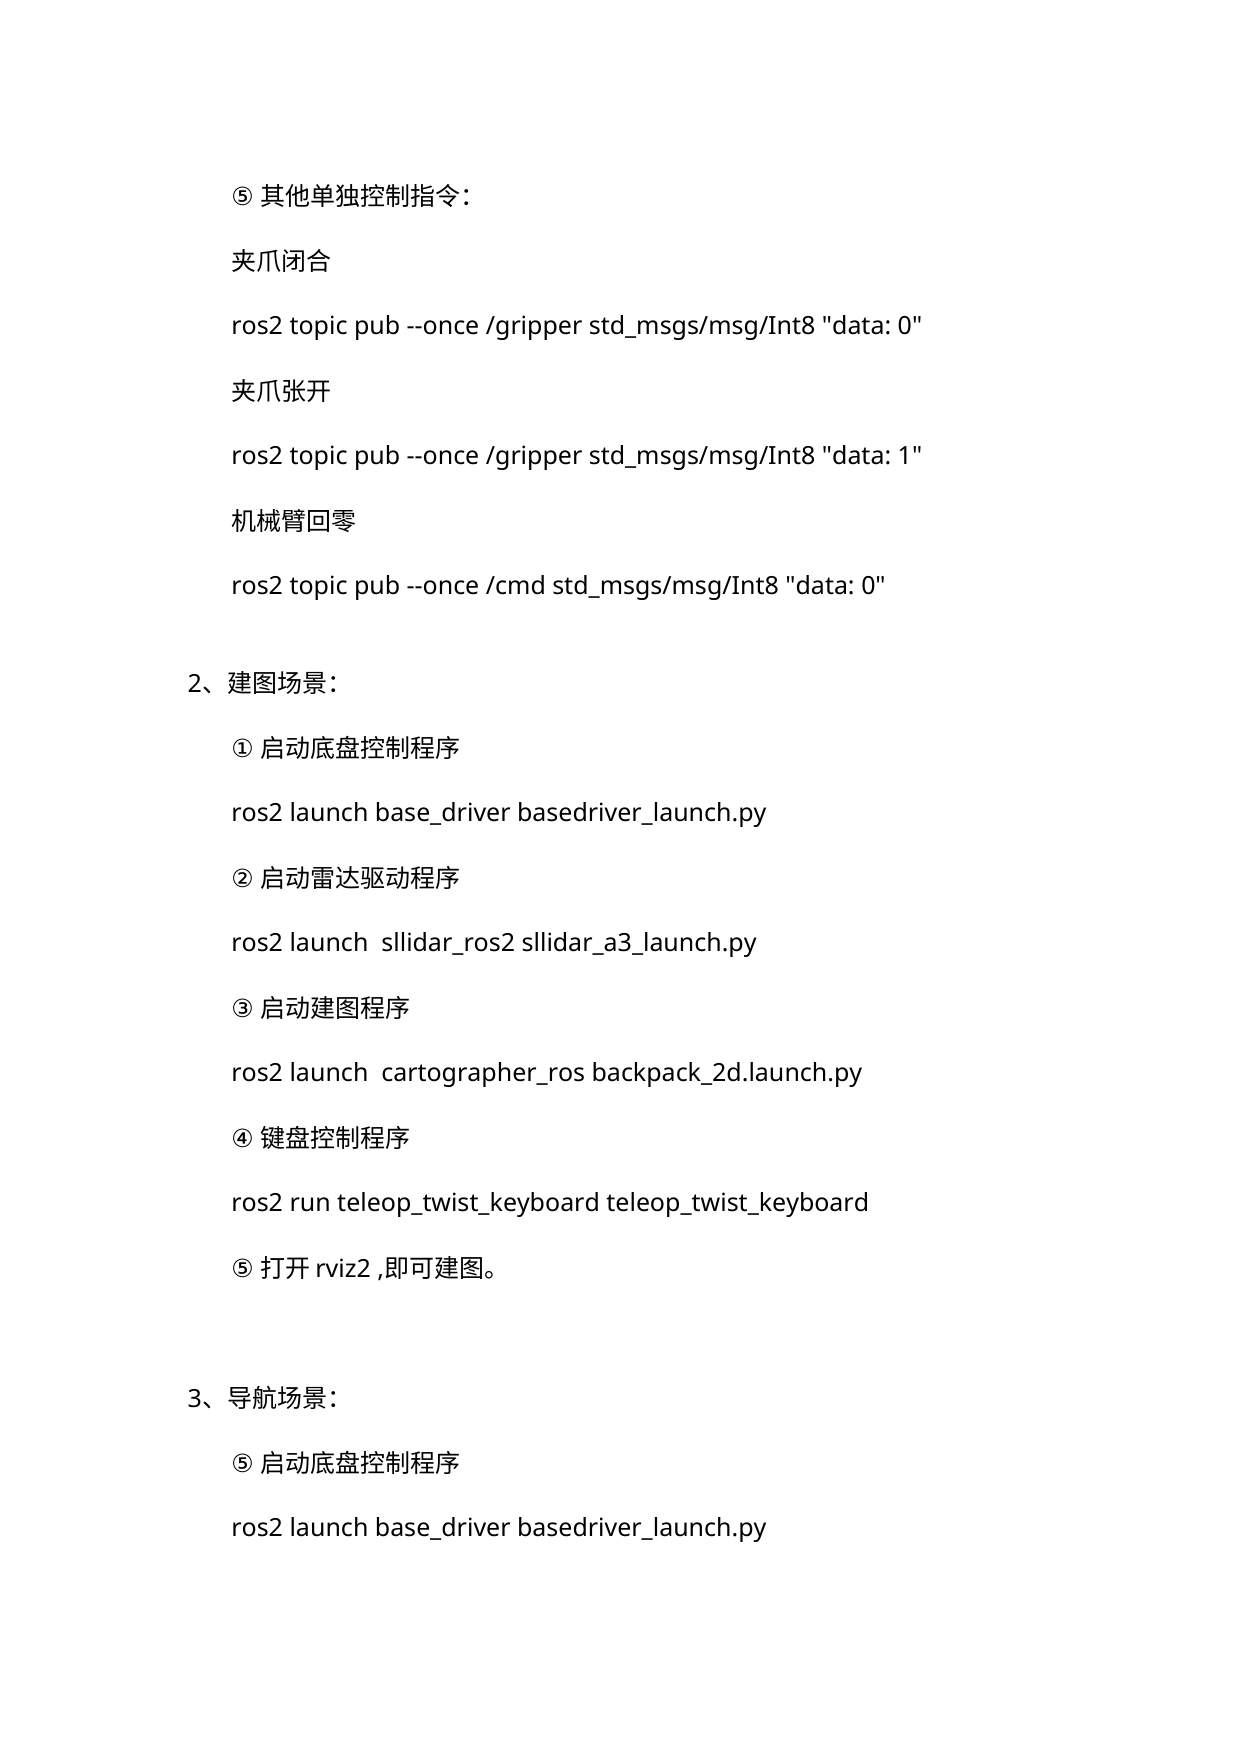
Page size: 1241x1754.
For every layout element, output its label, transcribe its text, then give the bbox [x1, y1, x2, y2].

list 建图场景： [187, 649, 1053, 714]
list ros2 run teleop_twist_keyboard teleop_twist_keyboard [231, 1169, 1053, 1234]
list ros2 launch cartographer_ros backpack_2d.launch.py [231, 1039, 1053, 1104]
list 启动底盘控制程序 [187, 714, 1053, 779]
list 导航场景： [187, 1364, 1053, 1429]
list 夹爪闭合 [187, 227, 1053, 292]
list ros2 launch base_driver basedriver_launch.py [187, 1494, 1053, 1559]
list 启动雷达驱动程序 [187, 844, 1053, 909]
list ros2 launch base_driver basedriver_launch.py [187, 779, 1053, 844]
list ⑤ 其他单独控制指令： [187, 162, 1053, 227]
list 键盘控制程序 [187, 1104, 1053, 1169]
list ⑤ 打开rviz2 ,即可建图。 [231, 1234, 1053, 1299]
list ros2 launch sllidar_ros2 sllidar_a3_launch.py [187, 909, 1053, 974]
list ros2 topic pub --once /gripper std_msgs/msg/Int8 "data: 1" [187, 422, 1053, 487]
list 夹爪张开 [187, 357, 1053, 422]
list 机械臂回零 [187, 487, 1053, 552]
list 启动建图程序 [187, 974, 1053, 1039]
list 启动底盘控制程序 [187, 1429, 1053, 1494]
list ros2 topic pub --once /gripper std_msgs/msg/Int8 "data: 0" [187, 292, 1053, 357]
list ros2 topic pub --once /cmd std_msgs/msg/Int8 "data: 0" [187, 552, 1053, 617]
